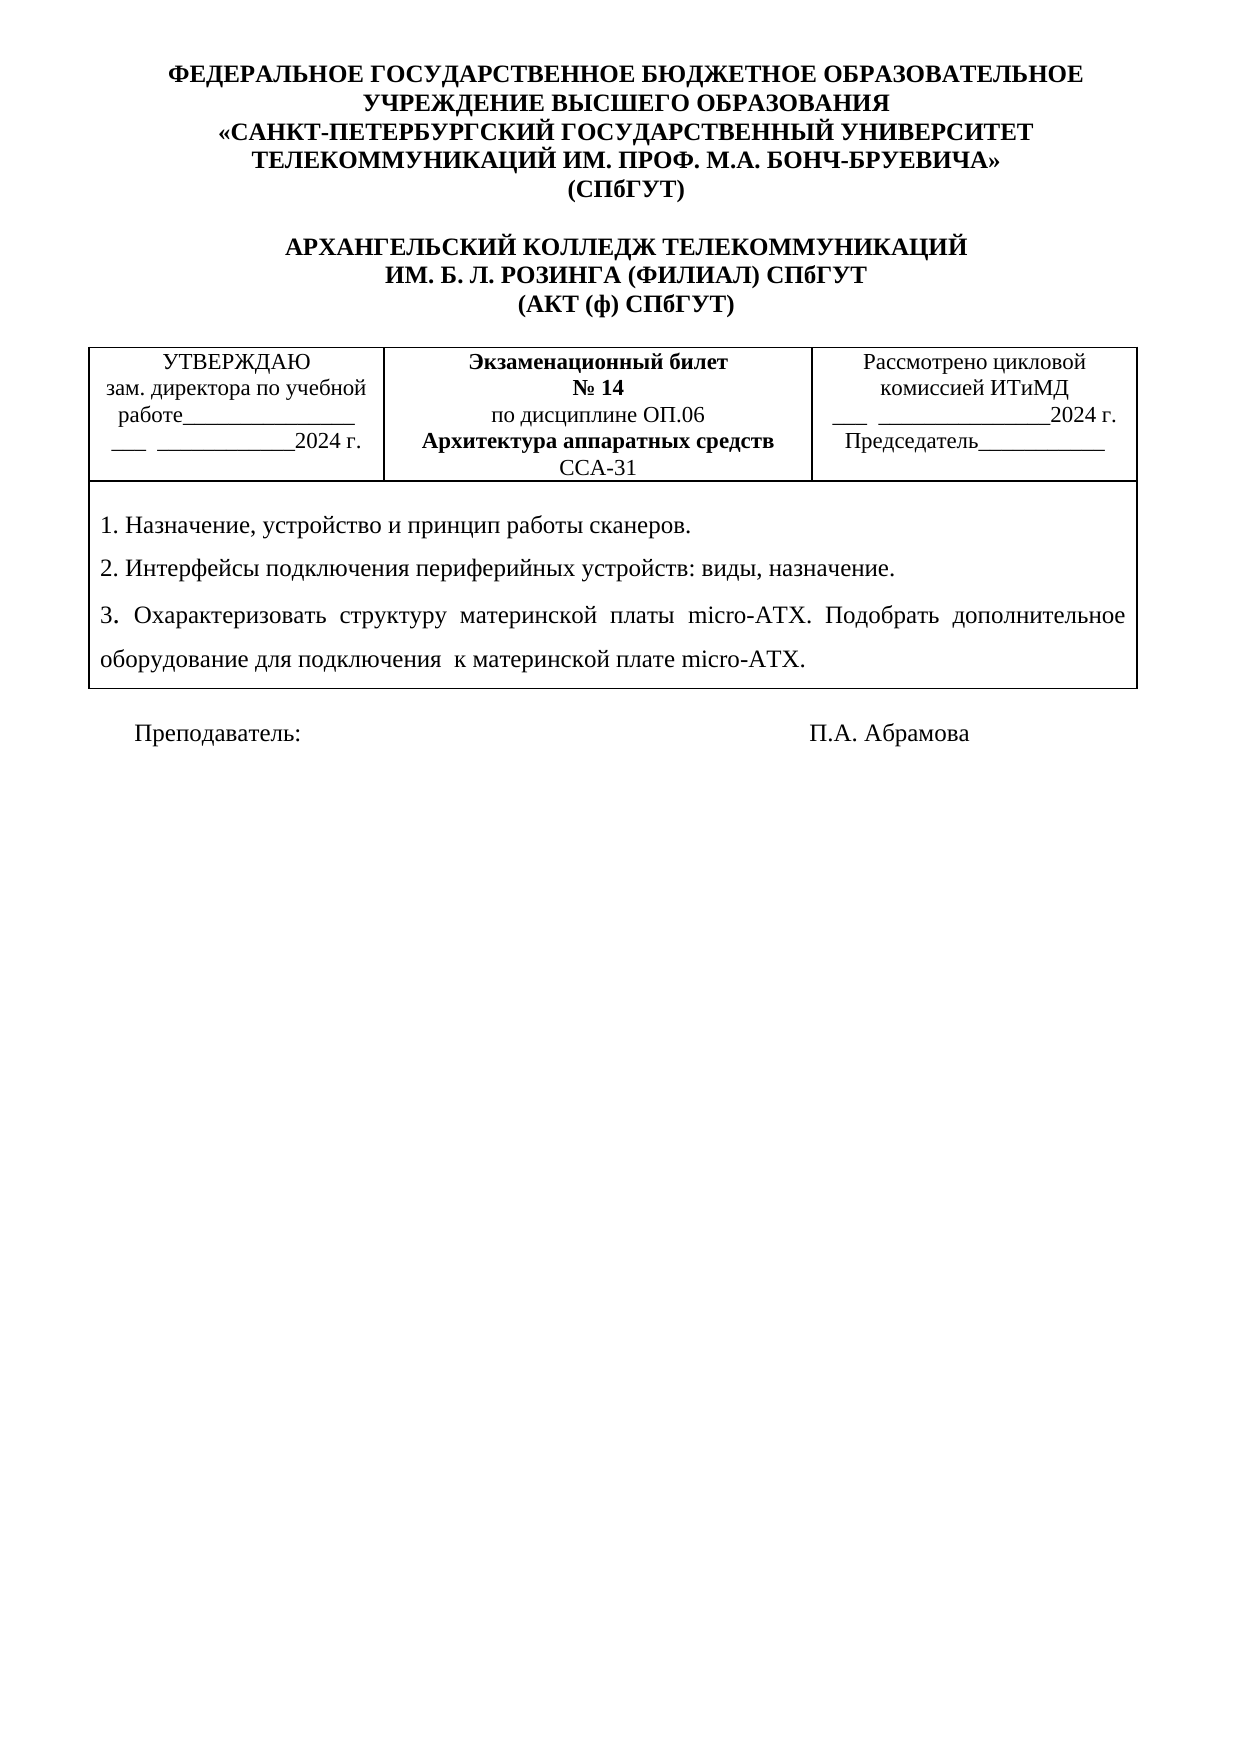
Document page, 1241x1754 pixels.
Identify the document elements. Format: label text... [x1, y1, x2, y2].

text (СПбГУТ) [59, 174, 1193, 203]
text ИМ. Б. Л. РОЗИНГА (ФИЛИАЛ) СПбГУТ [59, 260, 1193, 289]
table_header Экзаменационный билет № 14 по дисциплине ОП.06 Архитектура аппаратных средств ССА-31 [385, 348, 811, 480]
text Преподаватель: П.А. Абрамова [59, 718, 1193, 746]
text «САНКТ-ПЕТЕРБУРГСКИЙ ГОСУДАРСТВЕННЫЙ УНИВЕРСИТЕТ [59, 117, 1193, 145]
table_header Рассмотрено цикловой комиссией ИТиМД ___ _______________2024 г. Председатель___________ [813, 348, 1136, 480]
text ФЕДЕРАЛЬНОЕ ГОСУДАРСТВЕННОЕ БЮДЖЕТНОЕ ОБРАЗОВАТЕЛЬНОЕ [59, 59, 1193, 88]
table_cell 1. Назначение, устройство и принцип работы сканеров. 2. Интерфейсы подключения периферийных устройств: виды, назначение. 3. Охарактеризовать структуру материнской платы micro-АТХ. Подобрать дополнительное оборудование для подключения к материнской плате micro-АТХ. [90, 482, 1136, 687]
text ТЕЛЕКОММУНИКАЦИЙ ИМ. ПРОФ. М.А. БОНЧ-БРУЕВИЧА» [59, 145, 1193, 174]
table_header УТВЕРЖДАЮ зам. директора по учебной работе_______________ ___ ____________2024 г. [90, 348, 383, 480]
text (АКТ (ф) СПбГУТ) [59, 289, 1193, 318]
text УЧРЕЖДЕНИЕ ВЫСШЕГО ОБРАЗОВАНИЯ [59, 88, 1193, 117]
text АРХАНГЕЛЬСКИЙ КОЛЛЕДЖ ТЕЛЕКОММУНИКАЦИЙ [59, 232, 1193, 260]
